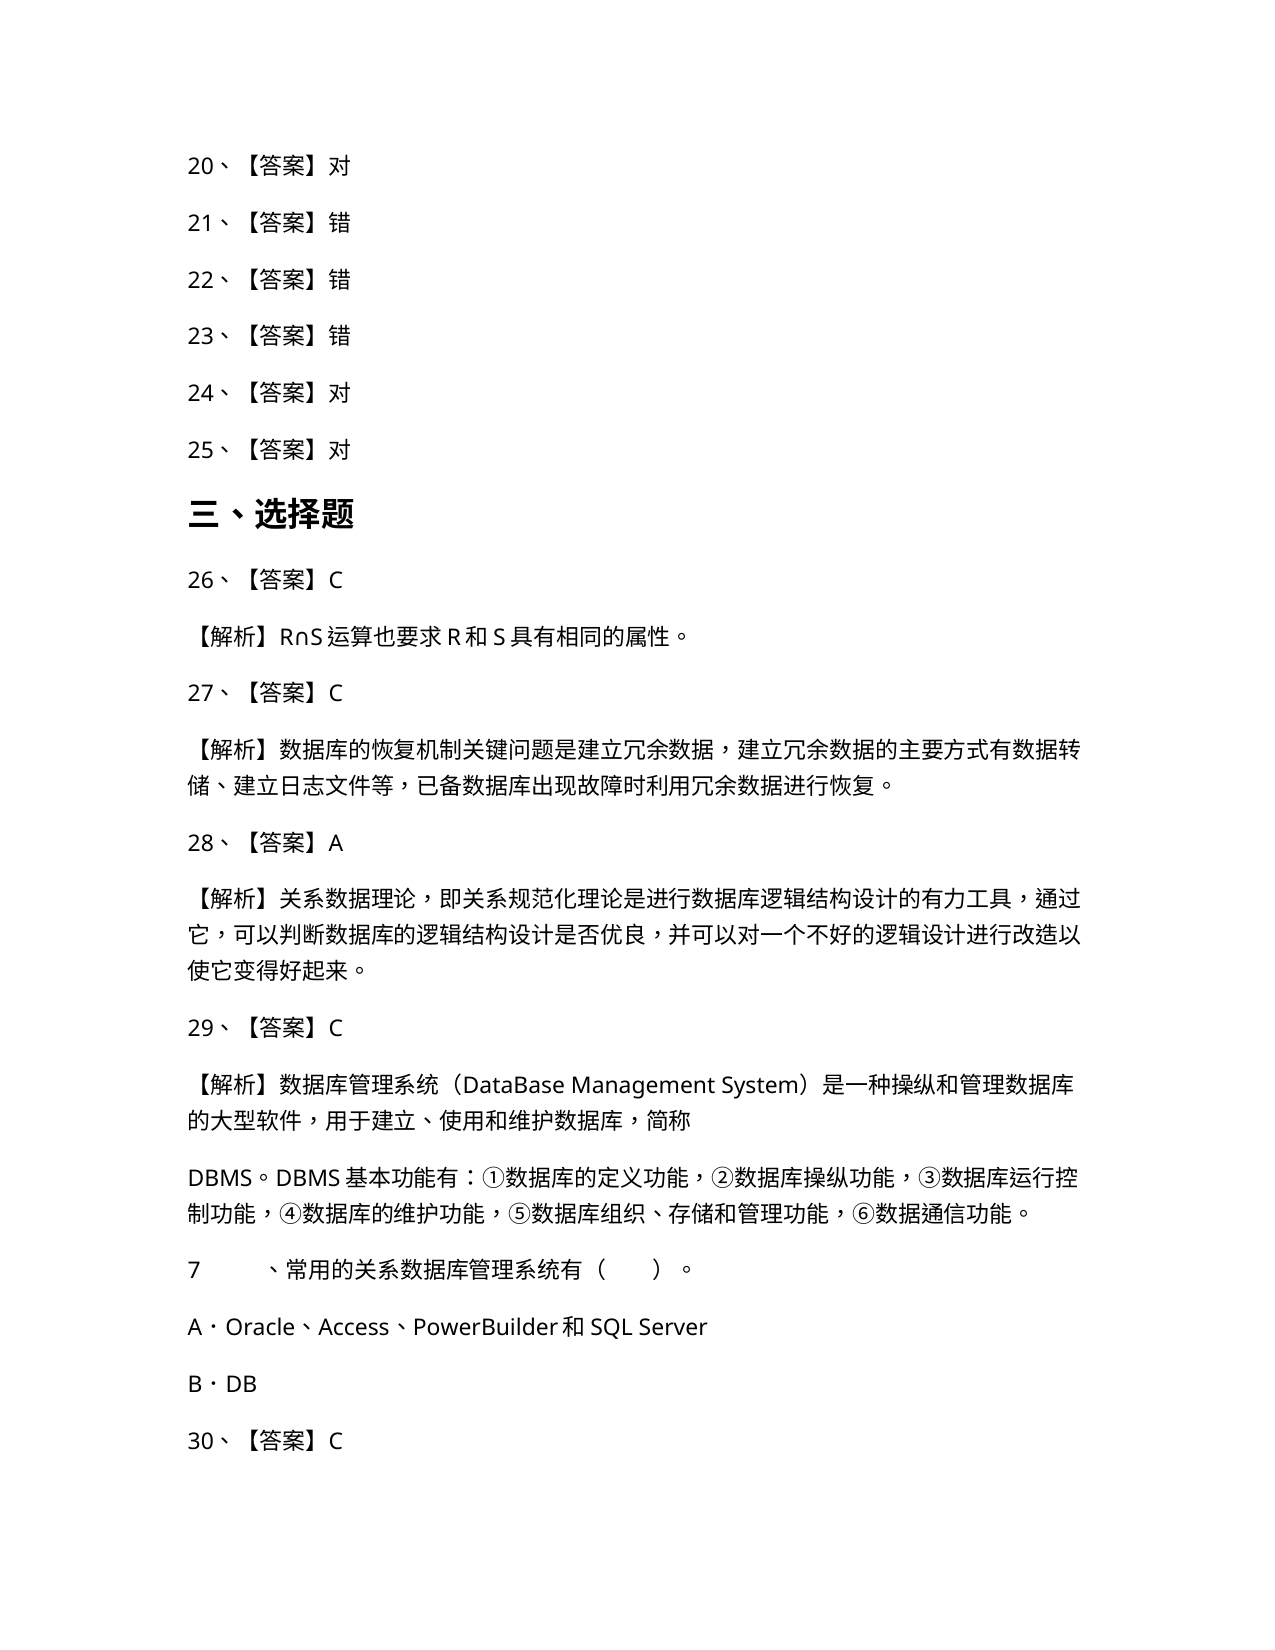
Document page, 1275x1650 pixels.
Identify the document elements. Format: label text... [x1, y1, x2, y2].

text 25、【答案】对 [187, 434, 1087, 465]
text 23、【答案】错 [187, 320, 1087, 352]
text 21、【答案】错 [187, 207, 1087, 238]
text 20、【答案】对 [187, 150, 1087, 181]
text DBMS。DBMS基本功能有：①数据库的定义功能，②数据库操纵功能，③数据库运行控制功能，④数据库的维护功能，⑤数据库组织、存储和管理功能，⑥数据通信功能。 [187, 1162, 1087, 1229]
text 29、【答案】C [187, 1012, 1087, 1043]
text 27、【答案】C [187, 677, 1087, 708]
text 28、【答案】A [187, 827, 1087, 858]
text 【解析】关系数据理论，即关系规范化理论是进行数据库逻辑结构设计的有力工具，通过它，可以判断数据库的逻辑结构设计是否优良，并可以对一个不好的逻辑设计进行改造以使它变得好起来。 [187, 883, 1087, 987]
text 30、【答案】C [187, 1424, 1087, 1456]
text B．DB [187, 1368, 1087, 1399]
text 三、选择题 [187, 491, 1087, 536]
text 7 、常用的关系数据库管理系统有（ ）。 [187, 1254, 1087, 1286]
text 【解析】数据库管理系统（DataBase Management System）是一种操纵和管理数据库的大型软件，用于建立、使用和维护数据库，简称 [187, 1069, 1087, 1136]
text 26、【答案】C [187, 564, 1087, 595]
text A．Oracle、Access、PowerBuilder和SQL Server [187, 1311, 1087, 1342]
text 【解析】数据库的恢复机制关键问题是建立冗余数据，建立冗余数据的主要方式有数据转储、建立日志文件等，已备数据库出现故障时利用冗余数据进行恢复。 [187, 734, 1087, 801]
text 22、【答案】错 [187, 263, 1087, 295]
text 【解析】R∩S运算也要求R和S具有相同的属性。 [187, 620, 1087, 652]
text 24、【答案】对 [187, 377, 1087, 408]
